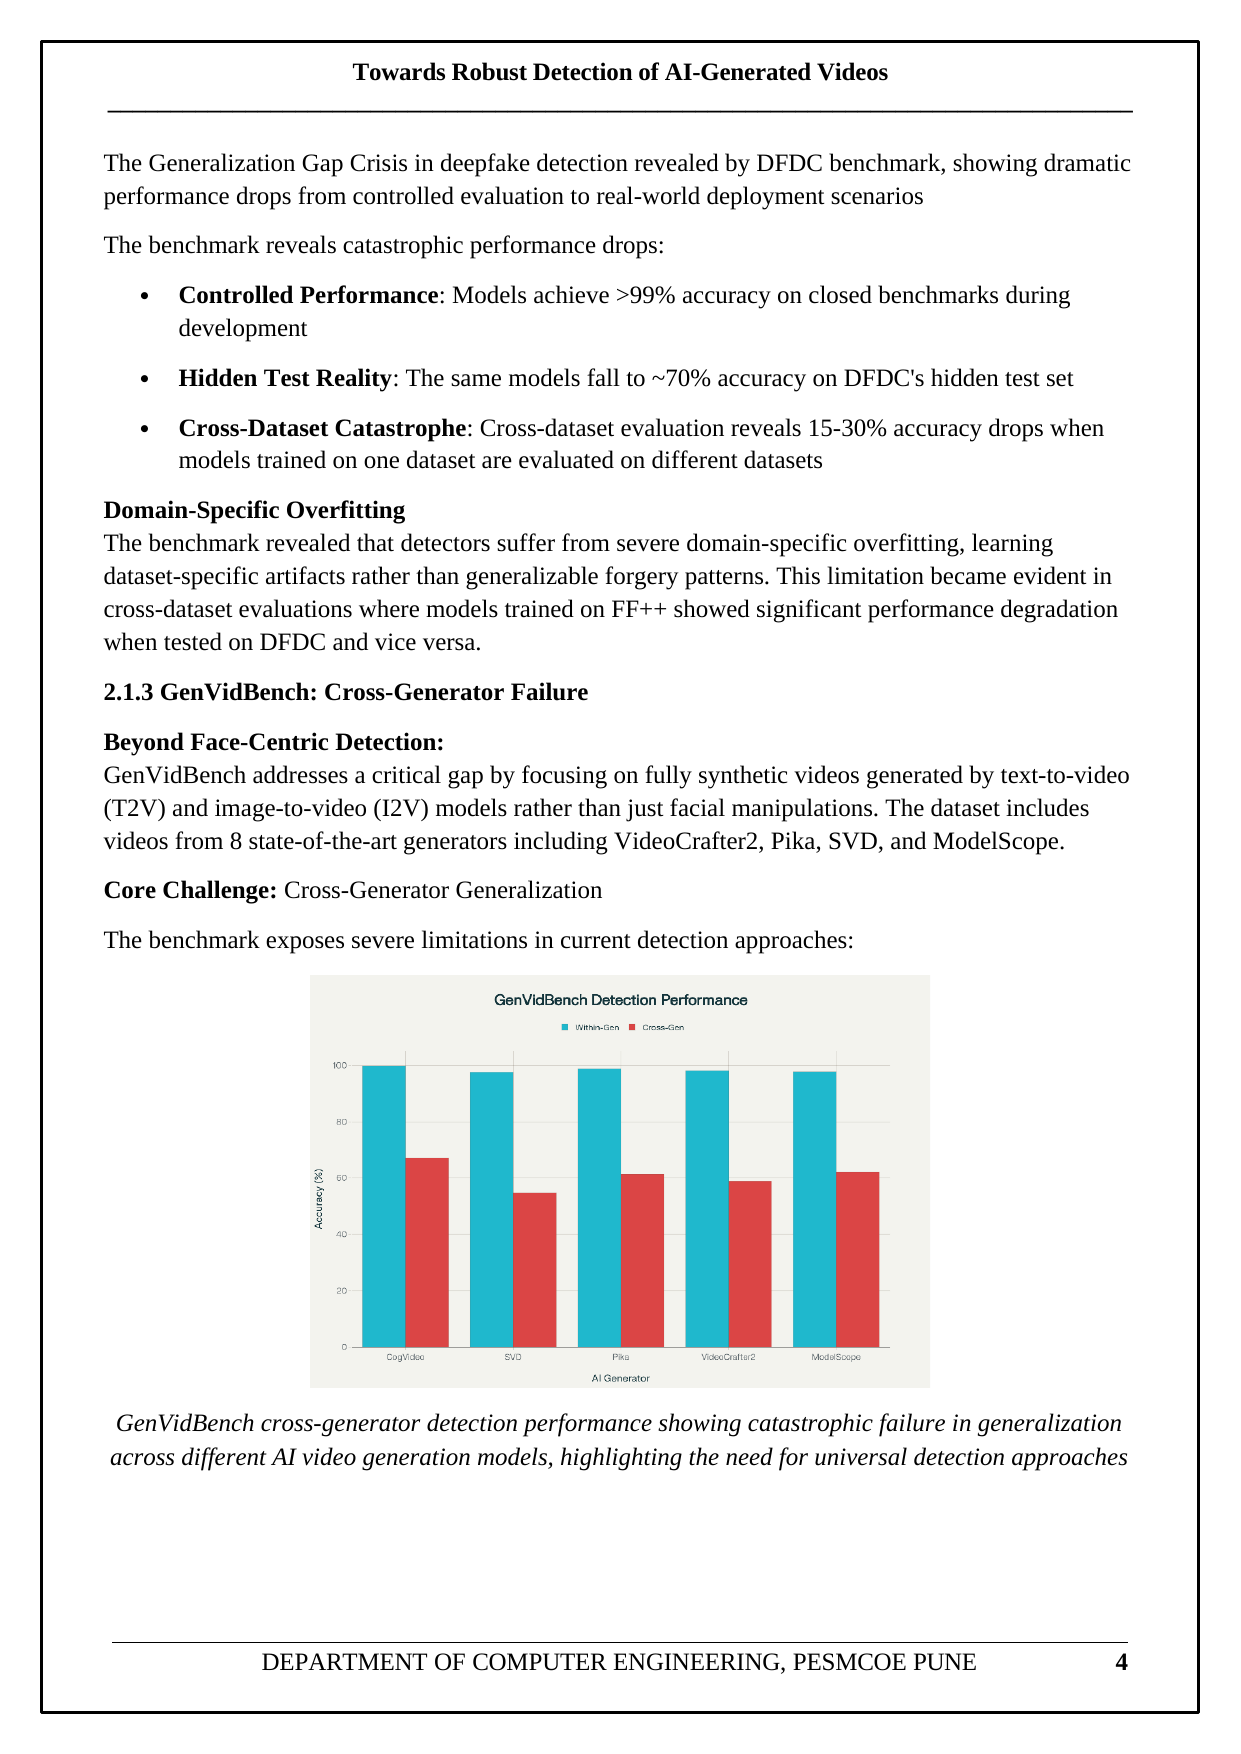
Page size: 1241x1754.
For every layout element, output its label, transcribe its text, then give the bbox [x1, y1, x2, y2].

list Hidden Test Reality: The same models fall to ~70% accuracy on DFDC's hidden test set [141, 363, 1137, 392]
list Cross-Dataset Catastrophe: Cross-dataset evaluation reveals 15-30% accuracy drops when models trained on one dataset are evaluated on different datasets [141, 413, 1137, 474]
text Domain-Specific Overfitting The benchmark revealed that detectors suffer from severe domain-specific overfitting, learning dataset-specific artifacts rather than generalizable forgery patterns. This limitation became evident in cross-dataset evaluations where models trained on FF++ showed significant performance degradation when tested on DFDC and vice versa. [103, 495, 1137, 656]
text GenVidBench cross-generator detection performance showing catastrophic failure in generalization across different AI video generation models, highlighting the need for universal detection approaches [103, 1408, 1137, 1470]
picture [310, 975, 930, 1388]
text The benchmark reveals catastrophic performance drops: [103, 231, 1137, 259]
text DEPARTMENT OF COMPUTER ENGINEERING, PESMCOE PUNE 4 [261, 1647, 1128, 1676]
list Controlled Performance: Models achieve >99% accuracy on closed benchmarks during development [141, 280, 1137, 342]
text Beyond Face-Centric Detection: GenVidBench addresses a critical gap by focusing on fully synthetic videos generated by text-to-video (T2V) and image-to-video (I2V) models rather than just facial manipulations. The dataset includes videos from 8 state-of-the-art generators including VideoCrafter2, Pika, SVD, and ModelScope. [103, 727, 1137, 854]
text Towards Robust Detection of AI-Generated Videos __________________________________________________________________________________ [103, 57, 1137, 115]
text 2.1.3 GenVidBench: Cross-Generator Failure [103, 677, 1137, 706]
text The benchmark exposes severe limitations in current detection approaches: [103, 925, 1137, 954]
text Core Challenge: Cross-Generator Generalization [103, 876, 1137, 904]
text The Generalization Gap Crisis in deepfake detection revealed by DFDC benchmark, showing dramatic performance drops from controlled evaluation to real-world deployment scenarios [103, 115, 1137, 209]
